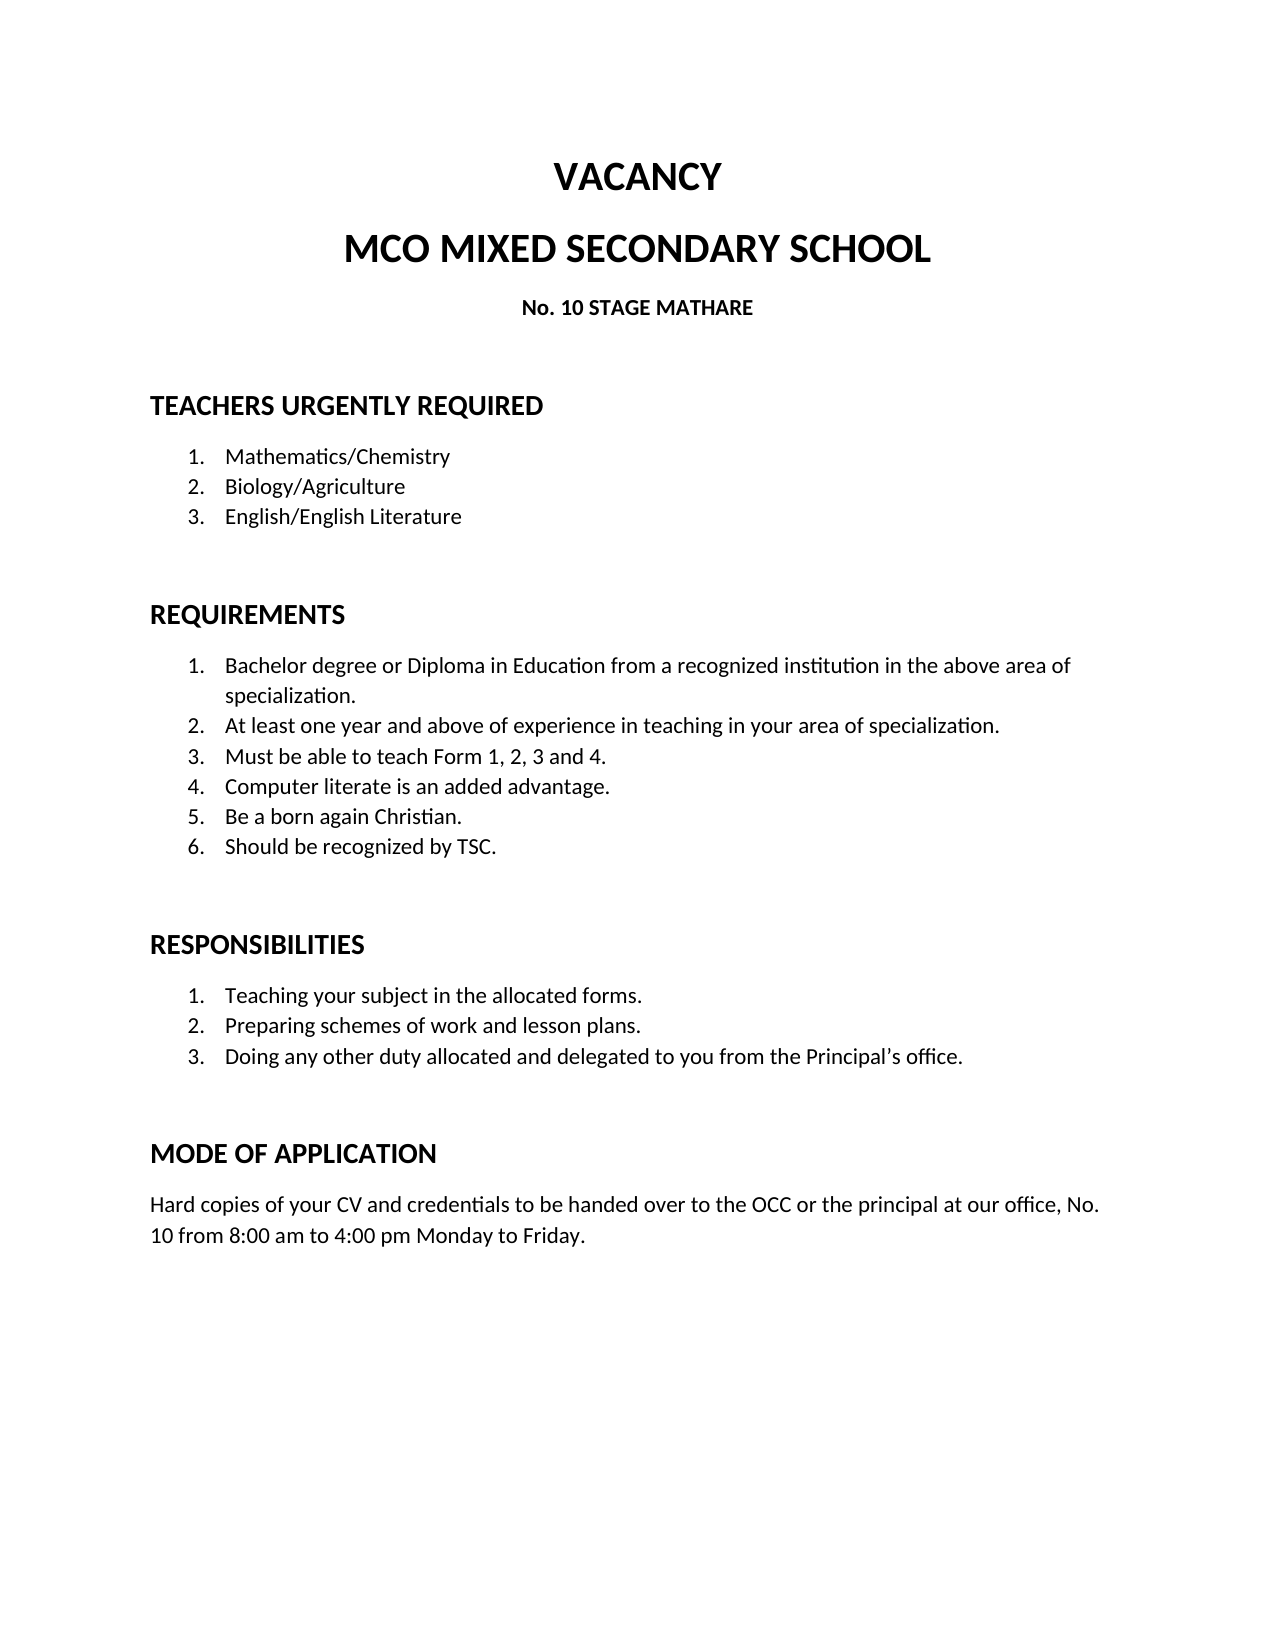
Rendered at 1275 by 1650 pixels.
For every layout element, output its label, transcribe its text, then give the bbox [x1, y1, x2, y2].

text Hard copies of your CV and credentials to be handed over to the OCC or the principal at our office, No. 10 from 8:00 am to 4:00 pm Monday to Friday. [150, 1191, 1125, 1249]
list Preparing schemes of work and lesson plans. [187, 1012, 1125, 1039]
text REQUIREMENTS [150, 596, 1125, 632]
list At least one year and above of experience in teaching in your area of specialization. [187, 712, 1125, 740]
list Computer literate is an added advantage. [187, 772, 1125, 800]
list English/English Literature [187, 502, 1125, 530]
text TEACHERS URGENTLY REQUIRED [150, 387, 1125, 422]
list Mathematics/Chemistry [187, 442, 1125, 470]
text RESPONSIBILITIES [150, 926, 1125, 962]
list Doing any other duty allocated and delegated to you from the Principal’s office. [187, 1042, 1125, 1070]
text MCO MIXED SECONDARY SCHOOL [150, 222, 1125, 272]
list Biology/Agriculture [187, 472, 1125, 500]
text MODE OF APPLICATION [150, 1136, 1125, 1171]
list Bachelor degree or Diploma in Education from a recognized institution in the above area of specialization. [187, 651, 1125, 709]
list Should be recognized by TSC. [187, 832, 1125, 861]
list Teaching your subject in the allocated forms. [187, 981, 1125, 1009]
text VACANCY [150, 150, 1125, 201]
text No. 10 STAGE MATHARE [150, 293, 1125, 321]
list Be a born again Christian. [187, 802, 1125, 830]
list Must be able to teach Form 1, 2, 3 and 4. [187, 742, 1125, 770]
